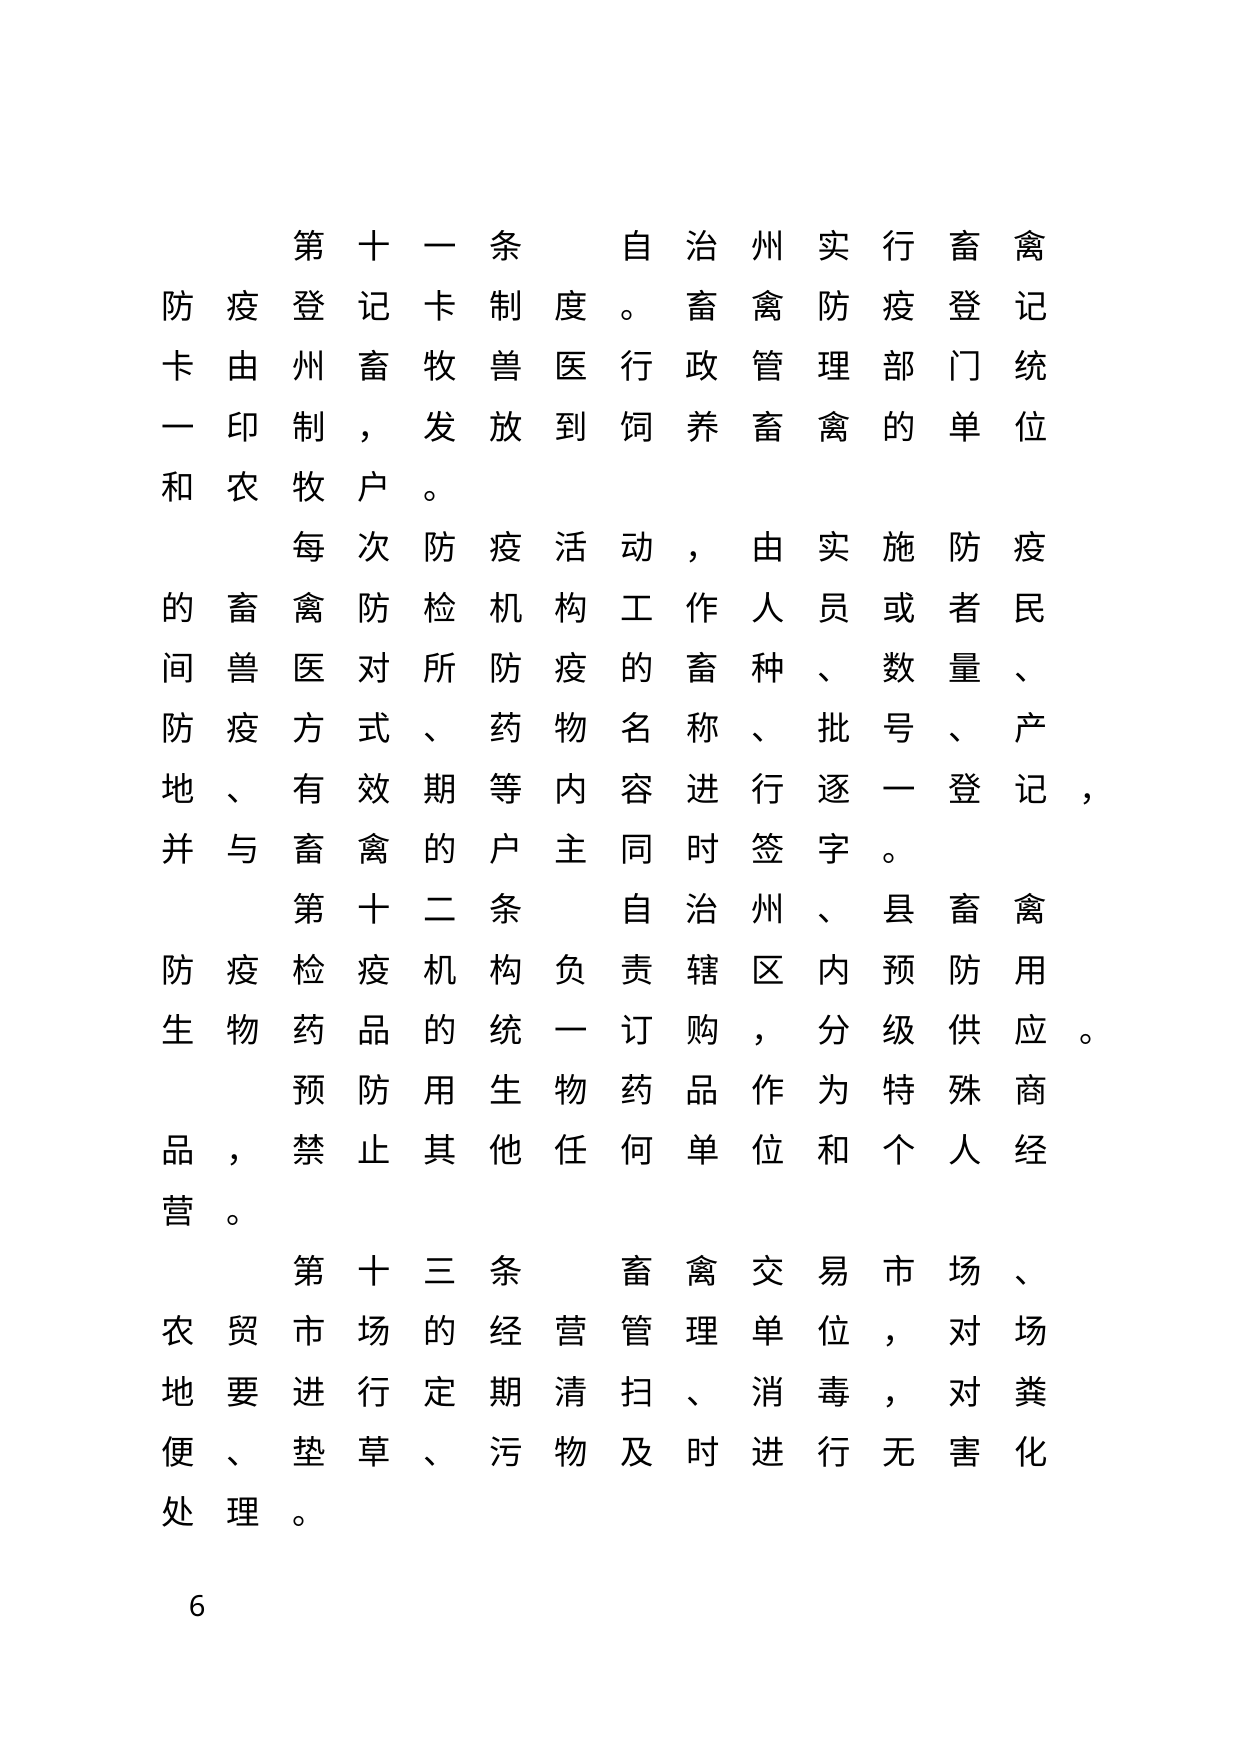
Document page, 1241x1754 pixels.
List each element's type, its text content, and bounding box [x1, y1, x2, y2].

text 每次防疫活动，由实施防疫的畜禽防检机构工作人员或者民间兽医对所防疫的畜种、数量、防疫方式、药物名称、批号、产地、有效期等内容进行逐一登记，并与畜禽的户主同时签字。 [161, 515, 1079, 877]
text 第十二条 自治州、县畜禽防疫检疫机构负责辖区内预防用生物药品的统一订购，分级供应。 [161, 877, 1079, 1058]
text 第十一条 自治州实行畜禽防疫登记卡制度。畜禽防疫登记卡由州畜牧兽医行政管理部门统一印制，发放到饲养畜禽的单位和农牧户。 [161, 213, 1079, 515]
text 第十三条 畜禽交易市场、农贸市场的经营管理单位，对场地要进行定期清扫、消毒，对粪便、垫草、污物及时进行无害化处理。 [161, 1239, 1079, 1540]
text 预防用生物药品作为特殊商品，禁止其他任何单位和个人经营。 [161, 1058, 1079, 1239]
